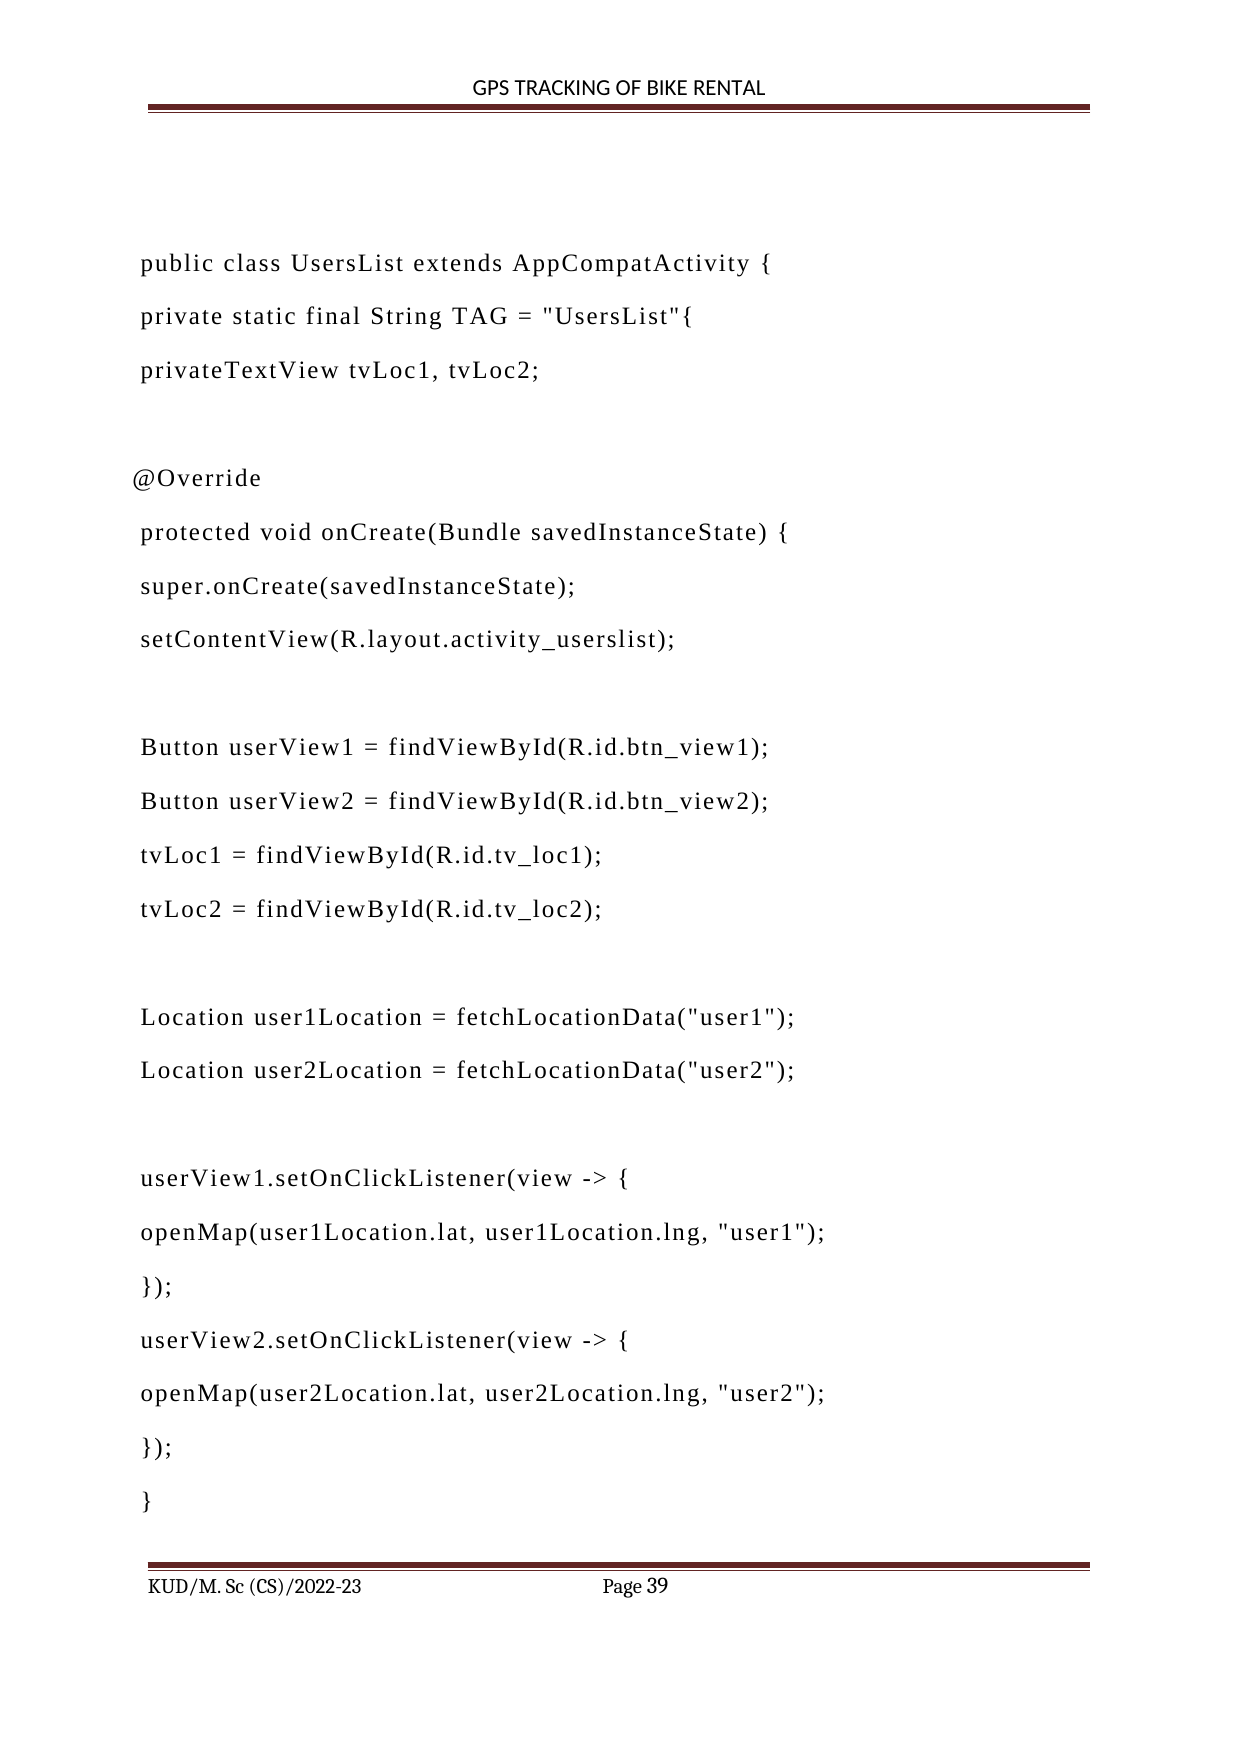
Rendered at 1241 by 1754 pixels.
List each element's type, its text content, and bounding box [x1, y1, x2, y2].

text privateTextView tvLoc1, tvLoc2; [74, 355, 1090, 384]
text userView2.setOnClickListener(view -> { [74, 1325, 1090, 1353]
text setContentView(R.layout.activity_userslist); [74, 624, 1090, 653]
text @Override [74, 463, 1090, 492]
text Button userView2 = findViewById(R.id.btn_view2); [74, 786, 1090, 815]
text tvLoc1 = findViewById(R.id.tv_loc1); [74, 840, 1090, 869]
text openMap(user2Location.lat, user2Location.lng, "user2"); [74, 1378, 1090, 1407]
text protected void onCreate(Bundle savedInstanceState) { [74, 517, 1090, 546]
text Button userView1 = findViewById(R.id.btn_view1); [74, 732, 1090, 761]
text } [74, 1486, 1090, 1515]
text openMap(user1Location.lat, user1Location.lng, "user1"); [74, 1217, 1090, 1246]
text private static final String TAG = "UsersList"{ [74, 301, 1090, 330]
text Location user1Location = fetchLocationData("user1"); [74, 1002, 1090, 1030]
text public class UsersList extends AppCompatActivity { [74, 248, 1090, 276]
text tvLoc2 = findViewById(R.id.tv_loc2); [74, 894, 1090, 923]
text Location user2Location = fetchLocationData("user2"); [74, 1055, 1090, 1084]
text }); [74, 1432, 1090, 1461]
text }); [74, 1271, 1090, 1299]
text userView1.setOnClickListener(view -> { [74, 1163, 1090, 1192]
text super.onCreate(savedInstanceState); [74, 571, 1090, 599]
